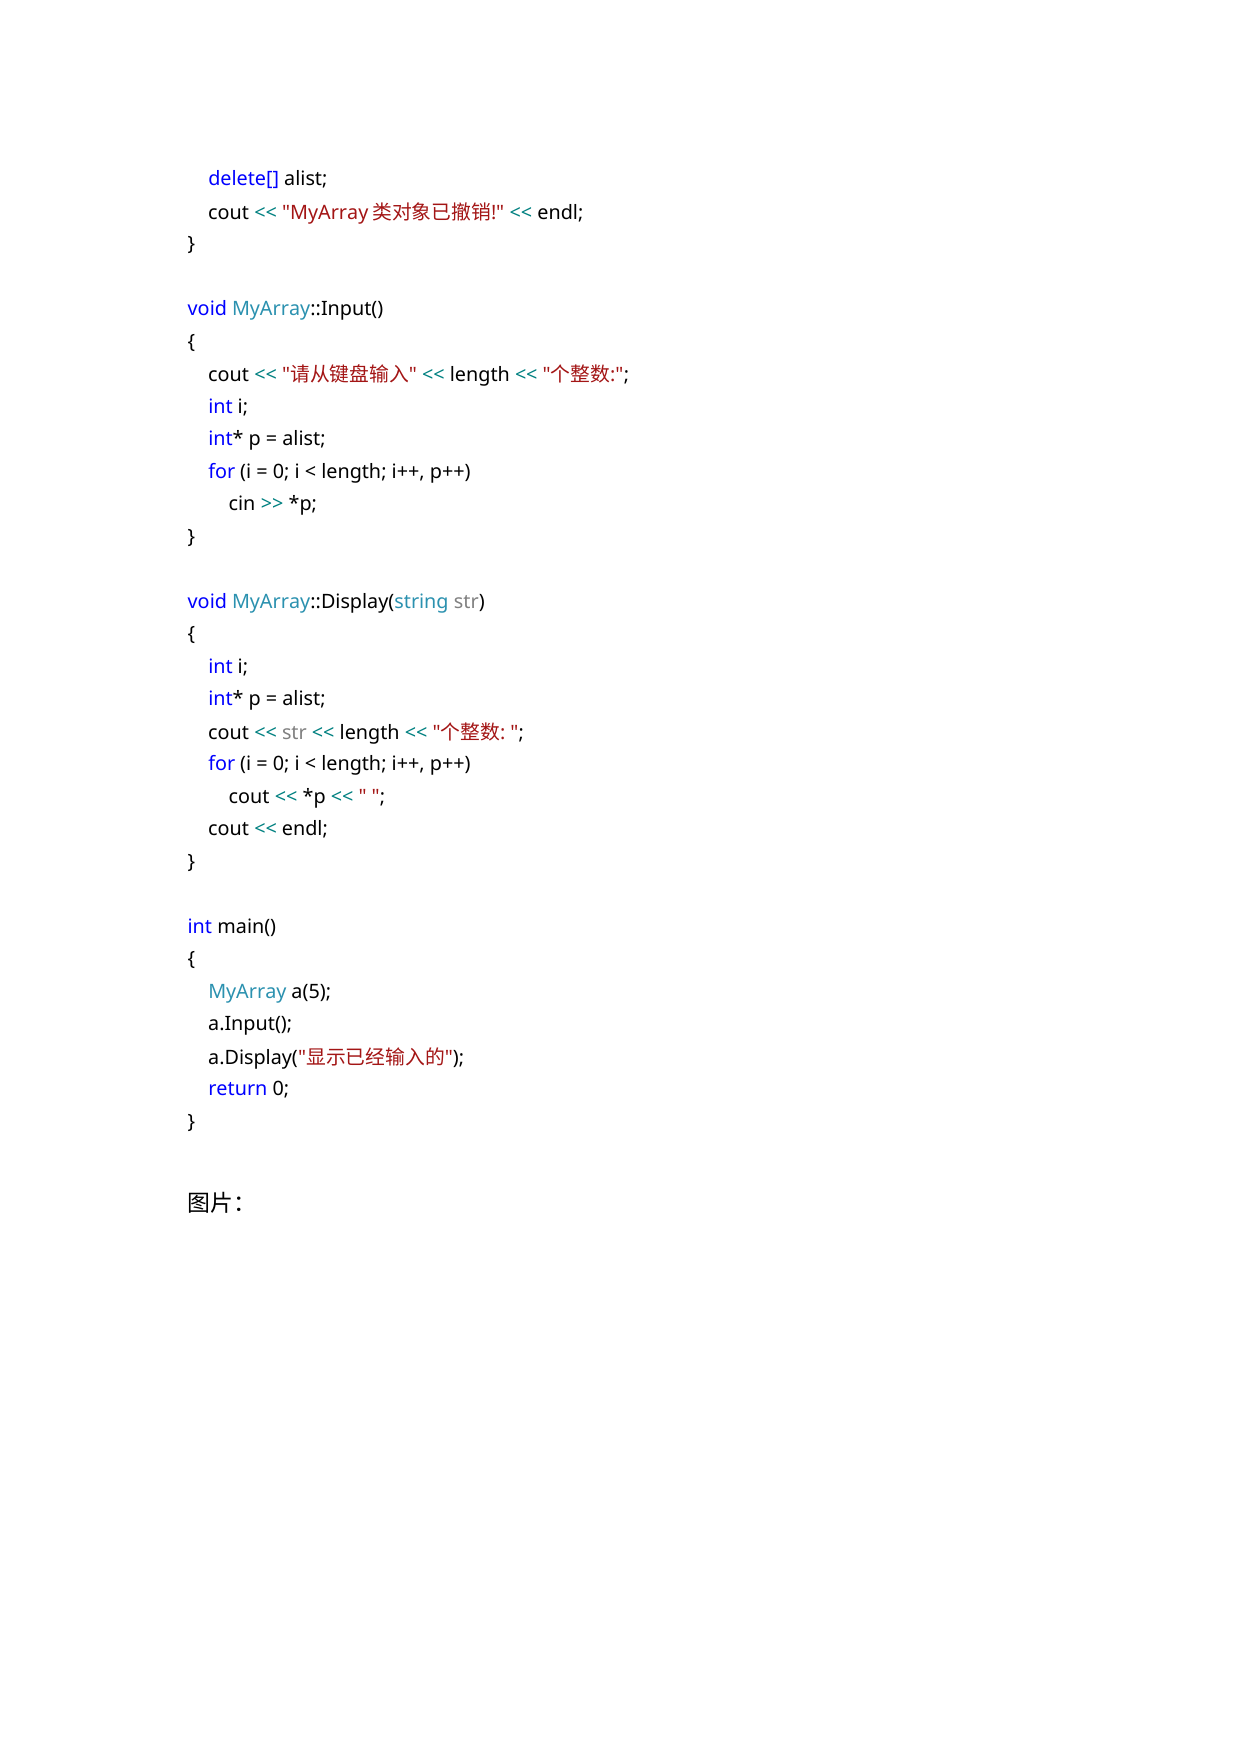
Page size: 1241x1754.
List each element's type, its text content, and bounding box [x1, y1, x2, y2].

text int main() [187, 909, 1053, 942]
text a.Display("显示已经输入的"); [187, 1039, 1053, 1072]
text cout << "MyArray类对象已撤销!" << endl; [187, 194, 1053, 227]
text cout << endl; [187, 812, 1053, 844]
text int i; [187, 389, 1053, 422]
text int i; [187, 649, 1053, 682]
text cin >> *p; [187, 487, 1053, 519]
text void MyArray::Input() [187, 292, 1053, 324]
text void MyArray::Display(string str) [187, 584, 1053, 617]
text for (i = 0; i < length; i++, p++) [187, 747, 1053, 779]
text { [187, 617, 1053, 649]
text 图片： [187, 1169, 1053, 1234]
text for (i = 0; i < length; i++, p++) [187, 454, 1053, 487]
text int* p = alist; [187, 422, 1053, 454]
text { [187, 324, 1053, 357]
text } [187, 519, 1053, 552]
text } [187, 844, 1053, 877]
text } [187, 1104, 1053, 1137]
text { [187, 942, 1053, 974]
text cout << "请从键盘输入" << length << "个整数:"; [187, 357, 1053, 389]
text cout << *p << " "; [187, 779, 1053, 812]
text } [187, 227, 1053, 259]
text int* p = alist; [187, 682, 1053, 714]
text return 0; [187, 1072, 1053, 1104]
text MyArray a(5); [187, 974, 1053, 1007]
text cout << str << length << "个整数: "; [187, 714, 1053, 747]
text a.Input(); [187, 1007, 1053, 1039]
text delete[] alist; [187, 162, 1053, 194]
